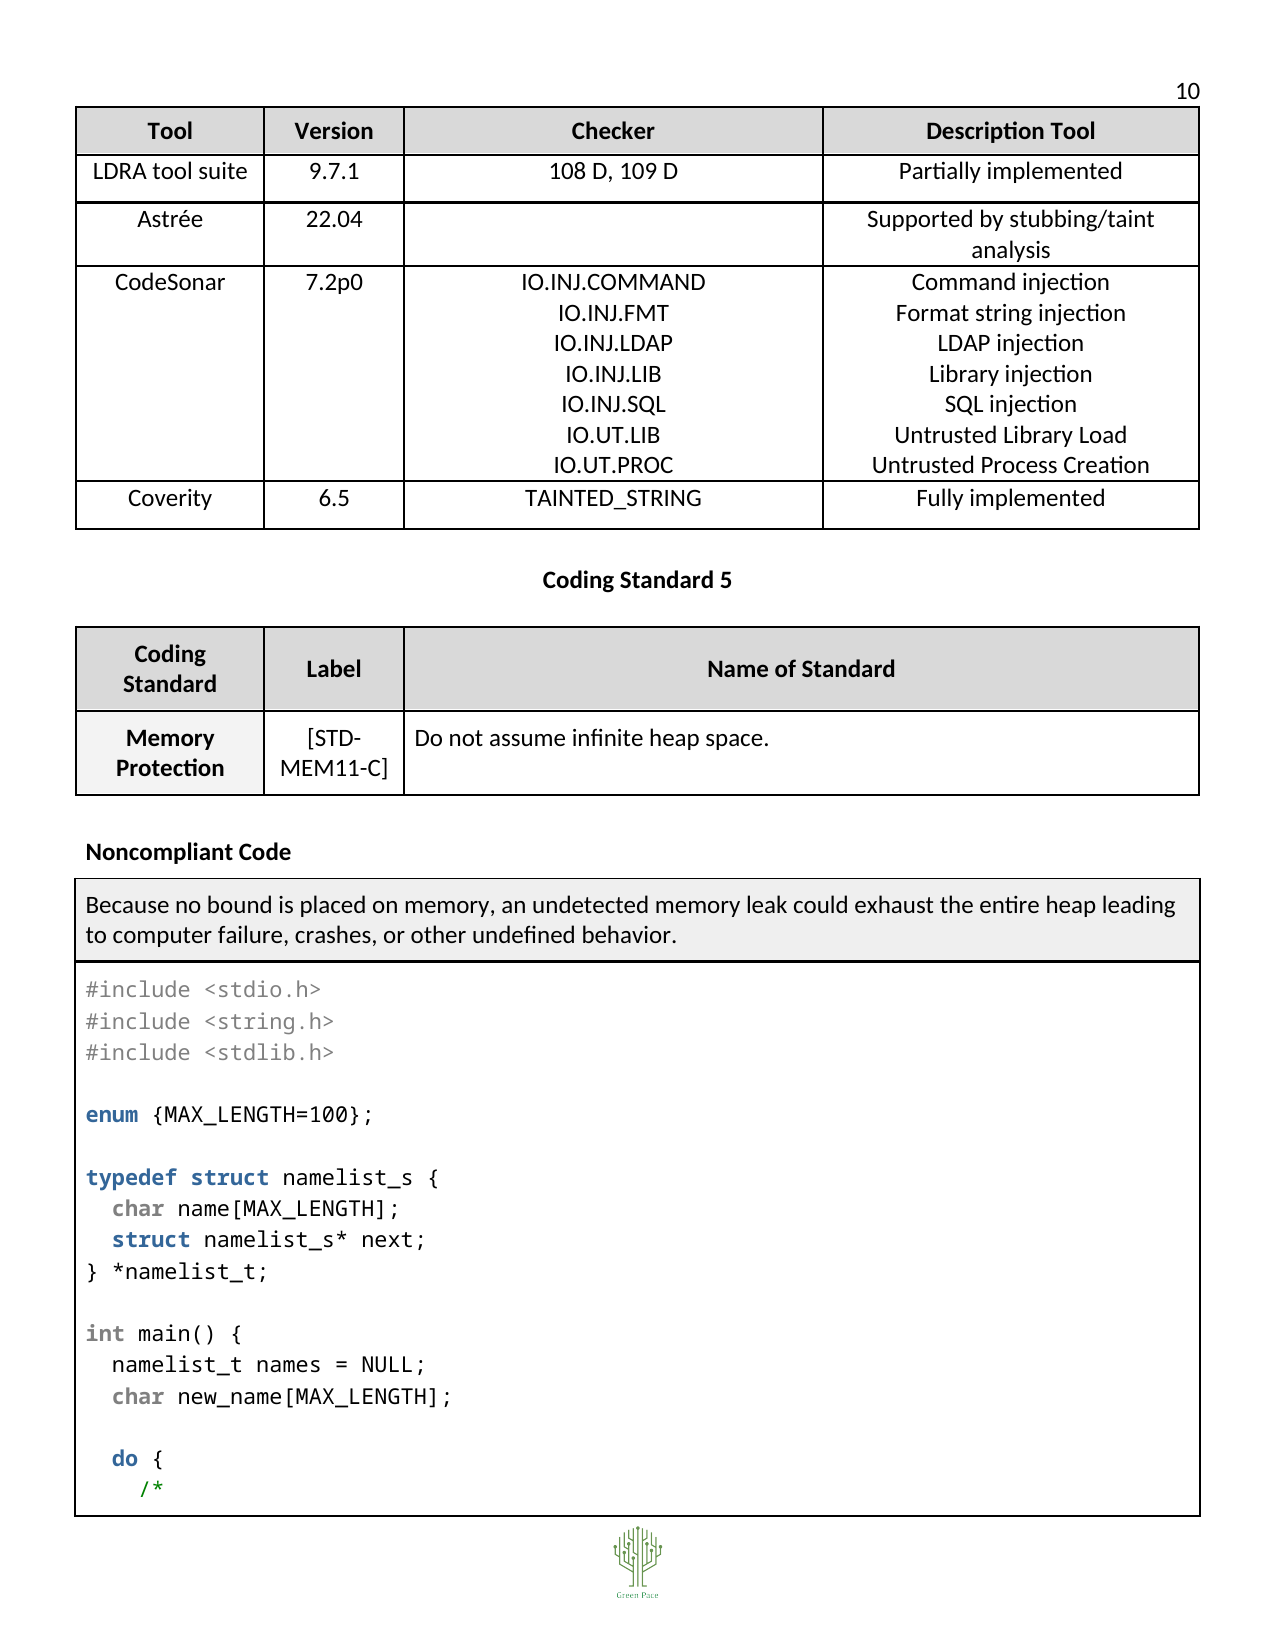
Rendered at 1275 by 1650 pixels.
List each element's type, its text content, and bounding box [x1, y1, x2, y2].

table_header Checker [405, 108, 822, 153]
table_cell Astrée [77, 204, 263, 264]
table_header Name of Standard [405, 628, 1198, 709]
table_cell [405, 204, 822, 264]
table_cell Partially implemented [824, 156, 1198, 201]
table_cell Do not assume infinite heap space. [405, 712, 1198, 793]
table_cell Command injection Format string injection LDAP injection Library injection SQL injection Untrusted Library Load Untrusted Process Creation [824, 267, 1198, 480]
table_cell 6.5 [265, 482, 403, 528]
table_cell Supported by stubbing/taint analysis [824, 204, 1198, 264]
table_cell 7.2p0 [265, 267, 403, 480]
table_cell [STD-MEM11-C] [265, 712, 403, 793]
subtitle Coding Standard 5 [75, 564, 1200, 595]
table_cell 22.04 [265, 204, 403, 264]
table_cell 108 D, 109 D [405, 156, 822, 201]
table_cell Memory Protection [77, 712, 263, 793]
table_cell Coverity [77, 482, 263, 528]
table_header Noncompliant Code [75, 826, 1200, 877]
table_cell LDRA tool suite [77, 156, 263, 201]
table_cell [76, 963, 1199, 1514]
table_cell 9.7.1 [265, 156, 403, 201]
table_header Label [265, 628, 403, 709]
table_header Tool [77, 108, 263, 153]
table_header Version [265, 108, 403, 153]
table_cell CodeSonar [77, 267, 263, 480]
table_header Coding Standard [77, 628, 263, 709]
table_cell TAINTED_STRING [405, 482, 822, 528]
table_cell IO.INJ.COMMAND IO.INJ.FMT IO.INJ.LDAP IO.INJ.LIB IO.INJ.SQL IO.UT.LIB IO.UT.PROC [405, 267, 822, 480]
table_header Description Tool [824, 108, 1198, 153]
picture [605, 1521, 670, 1606]
table_cell Because no bound is placed on memory, an undetected memory leak could exhaust the entire heap leading to computer failure, crashes, or other undefined behavior. [76, 879, 1199, 960]
table_cell Fully implemented [824, 482, 1198, 528]
